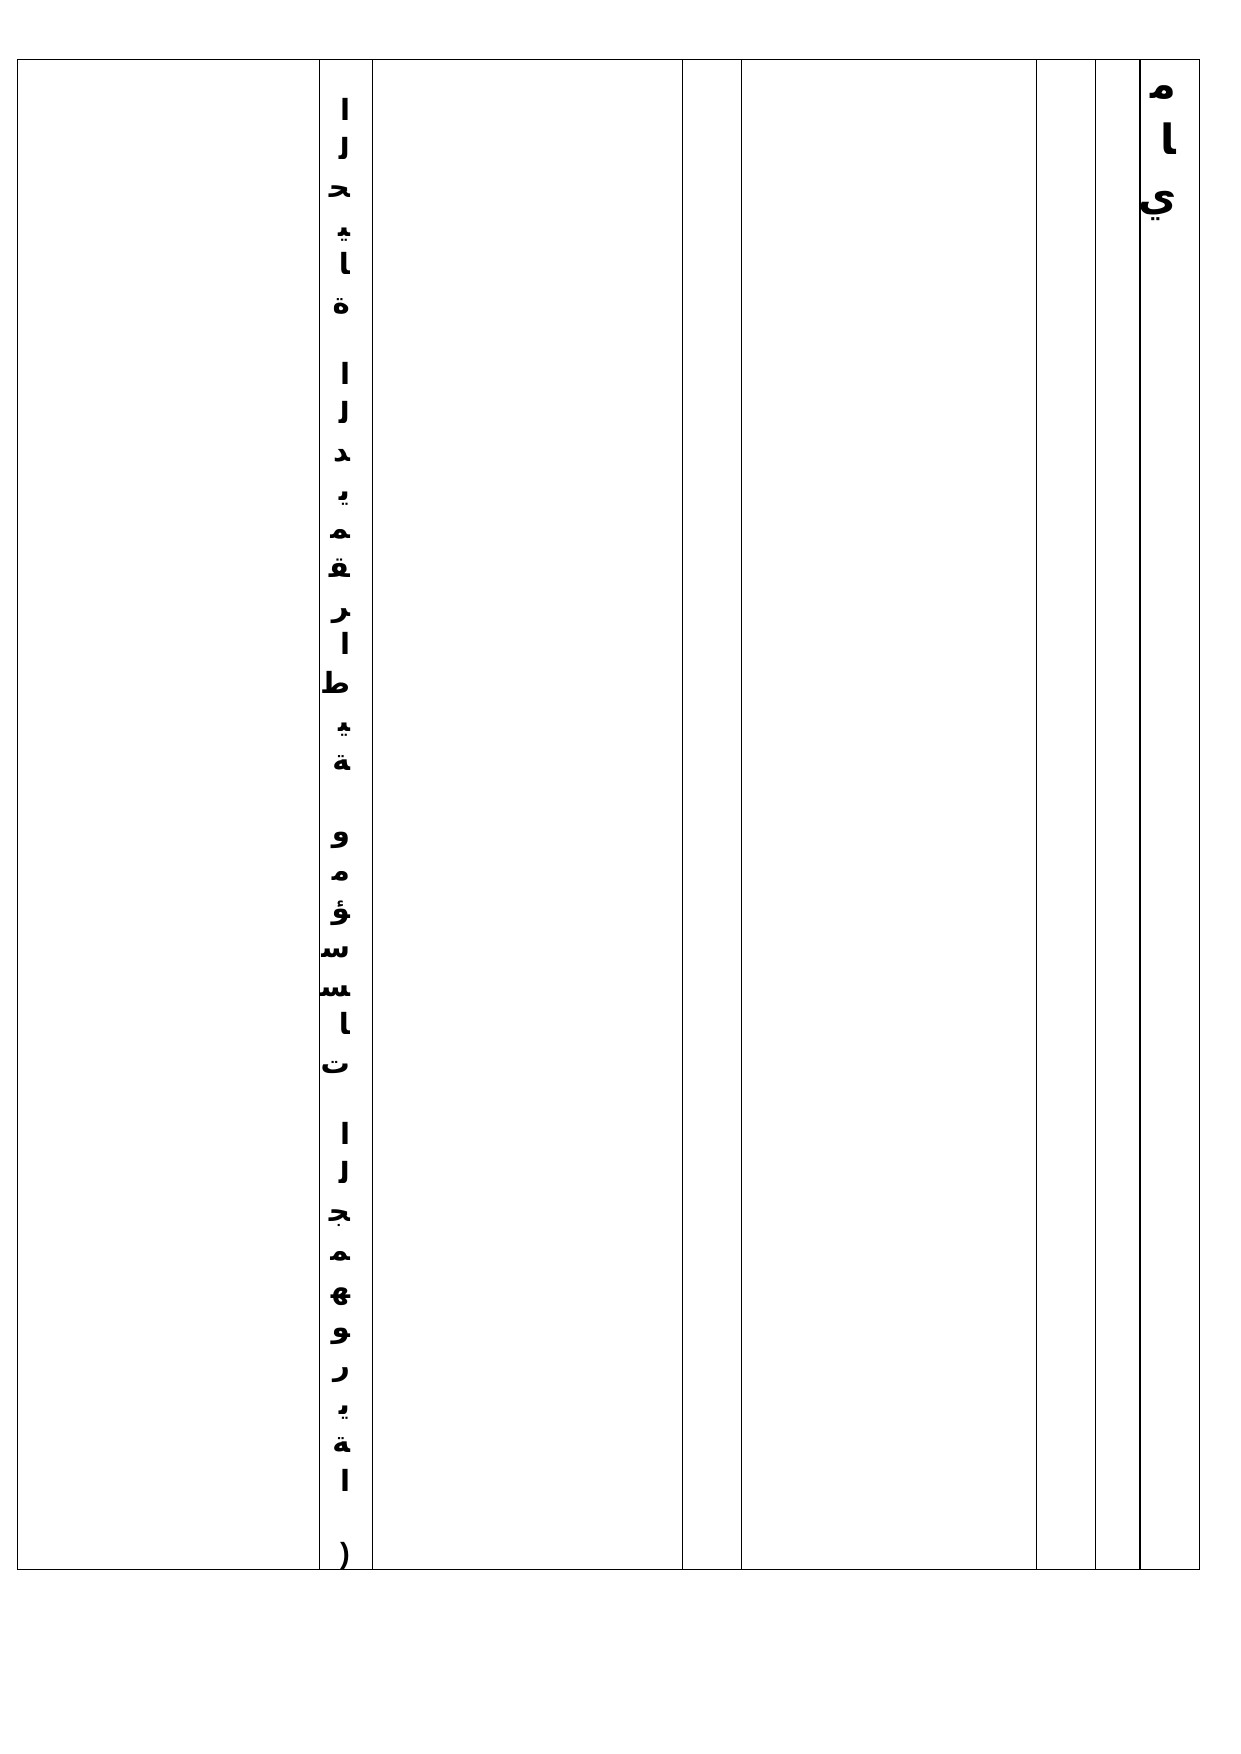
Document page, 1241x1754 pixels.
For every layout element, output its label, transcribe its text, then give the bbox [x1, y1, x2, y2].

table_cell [18, 60, 319, 1569]
table_cell 3 [1096, 60, 1139, 1569]
table_cell [683, 60, 741, 1569]
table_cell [742, 60, 1036, 1569]
table_cell [1037, 60, 1095, 1569]
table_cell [373, 60, 682, 1569]
